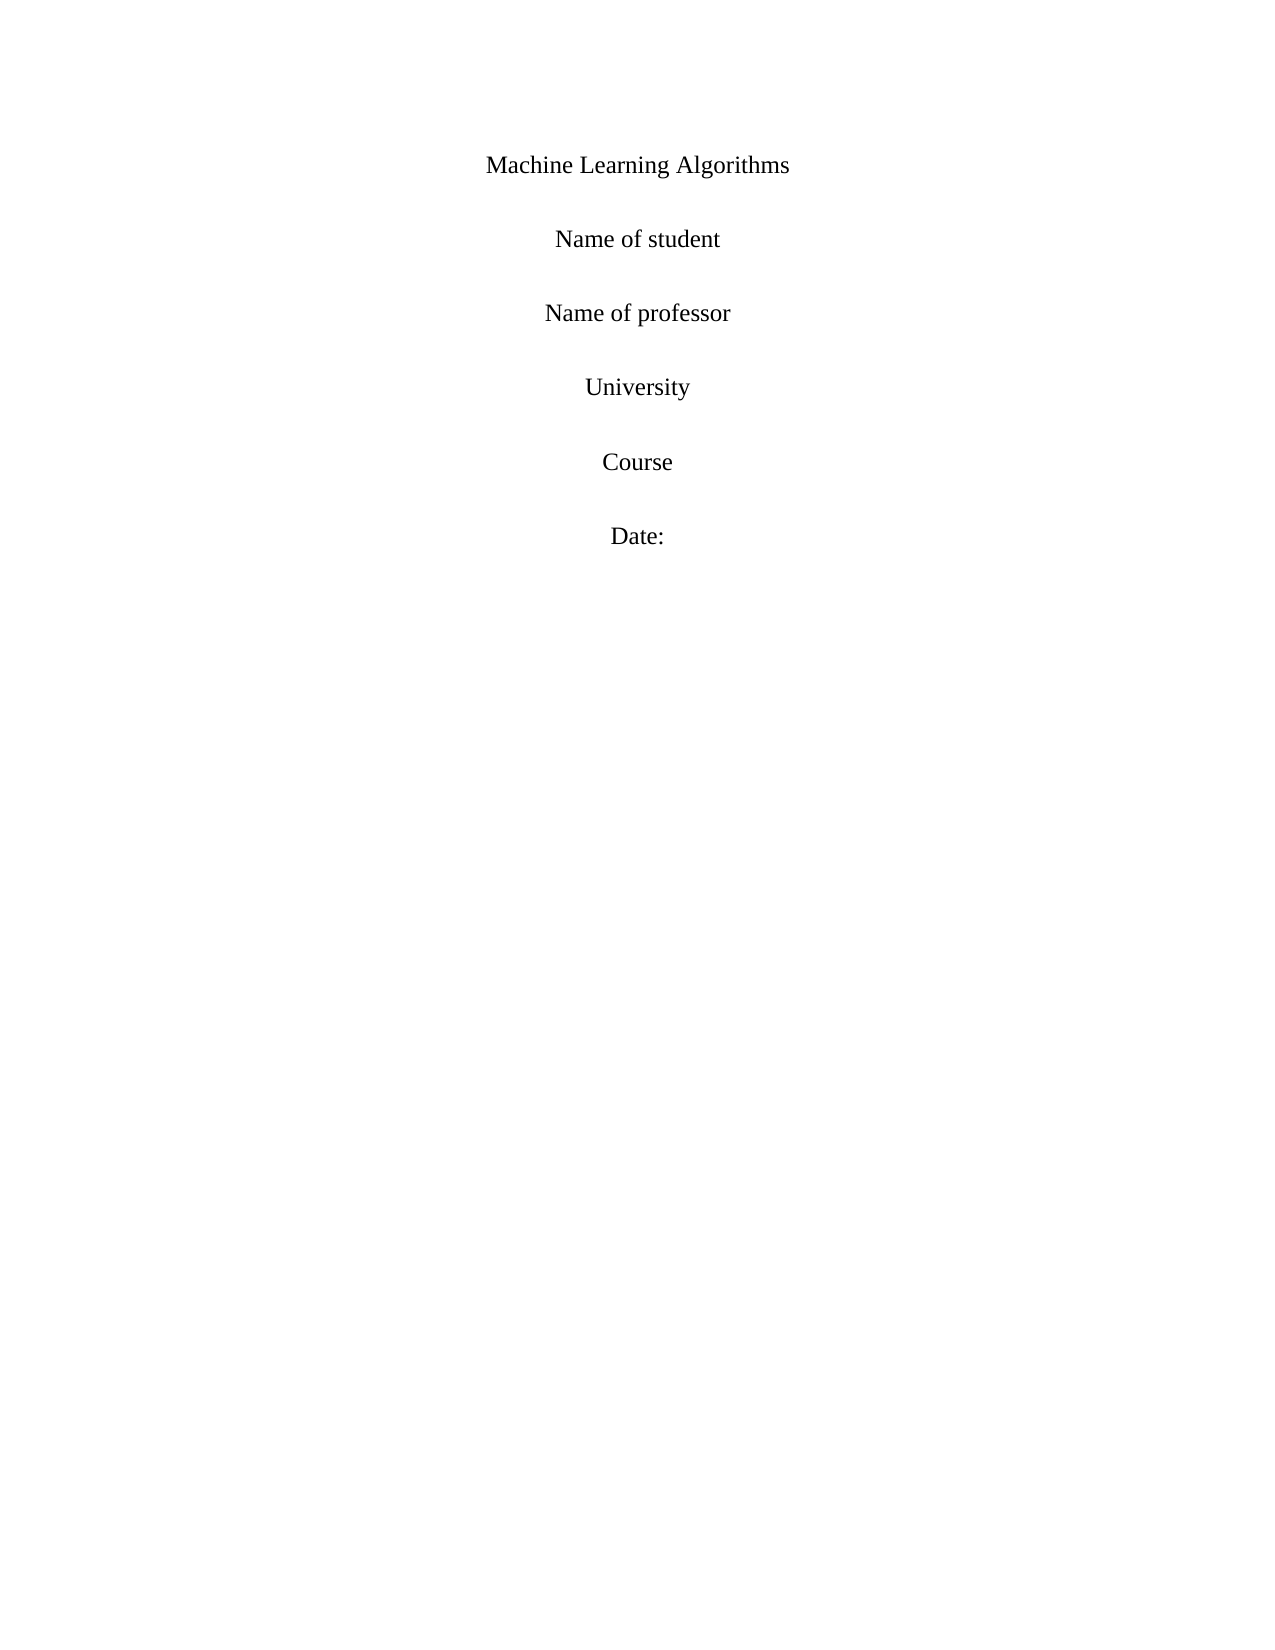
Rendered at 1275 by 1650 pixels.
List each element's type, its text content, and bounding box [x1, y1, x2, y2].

text Name of professor [150, 298, 1125, 327]
text Date: [150, 521, 1125, 549]
text University [150, 372, 1125, 401]
text Course [150, 447, 1125, 475]
text Machine Learning Algorithms [150, 150, 1125, 179]
text Name of student [150, 224, 1125, 253]
